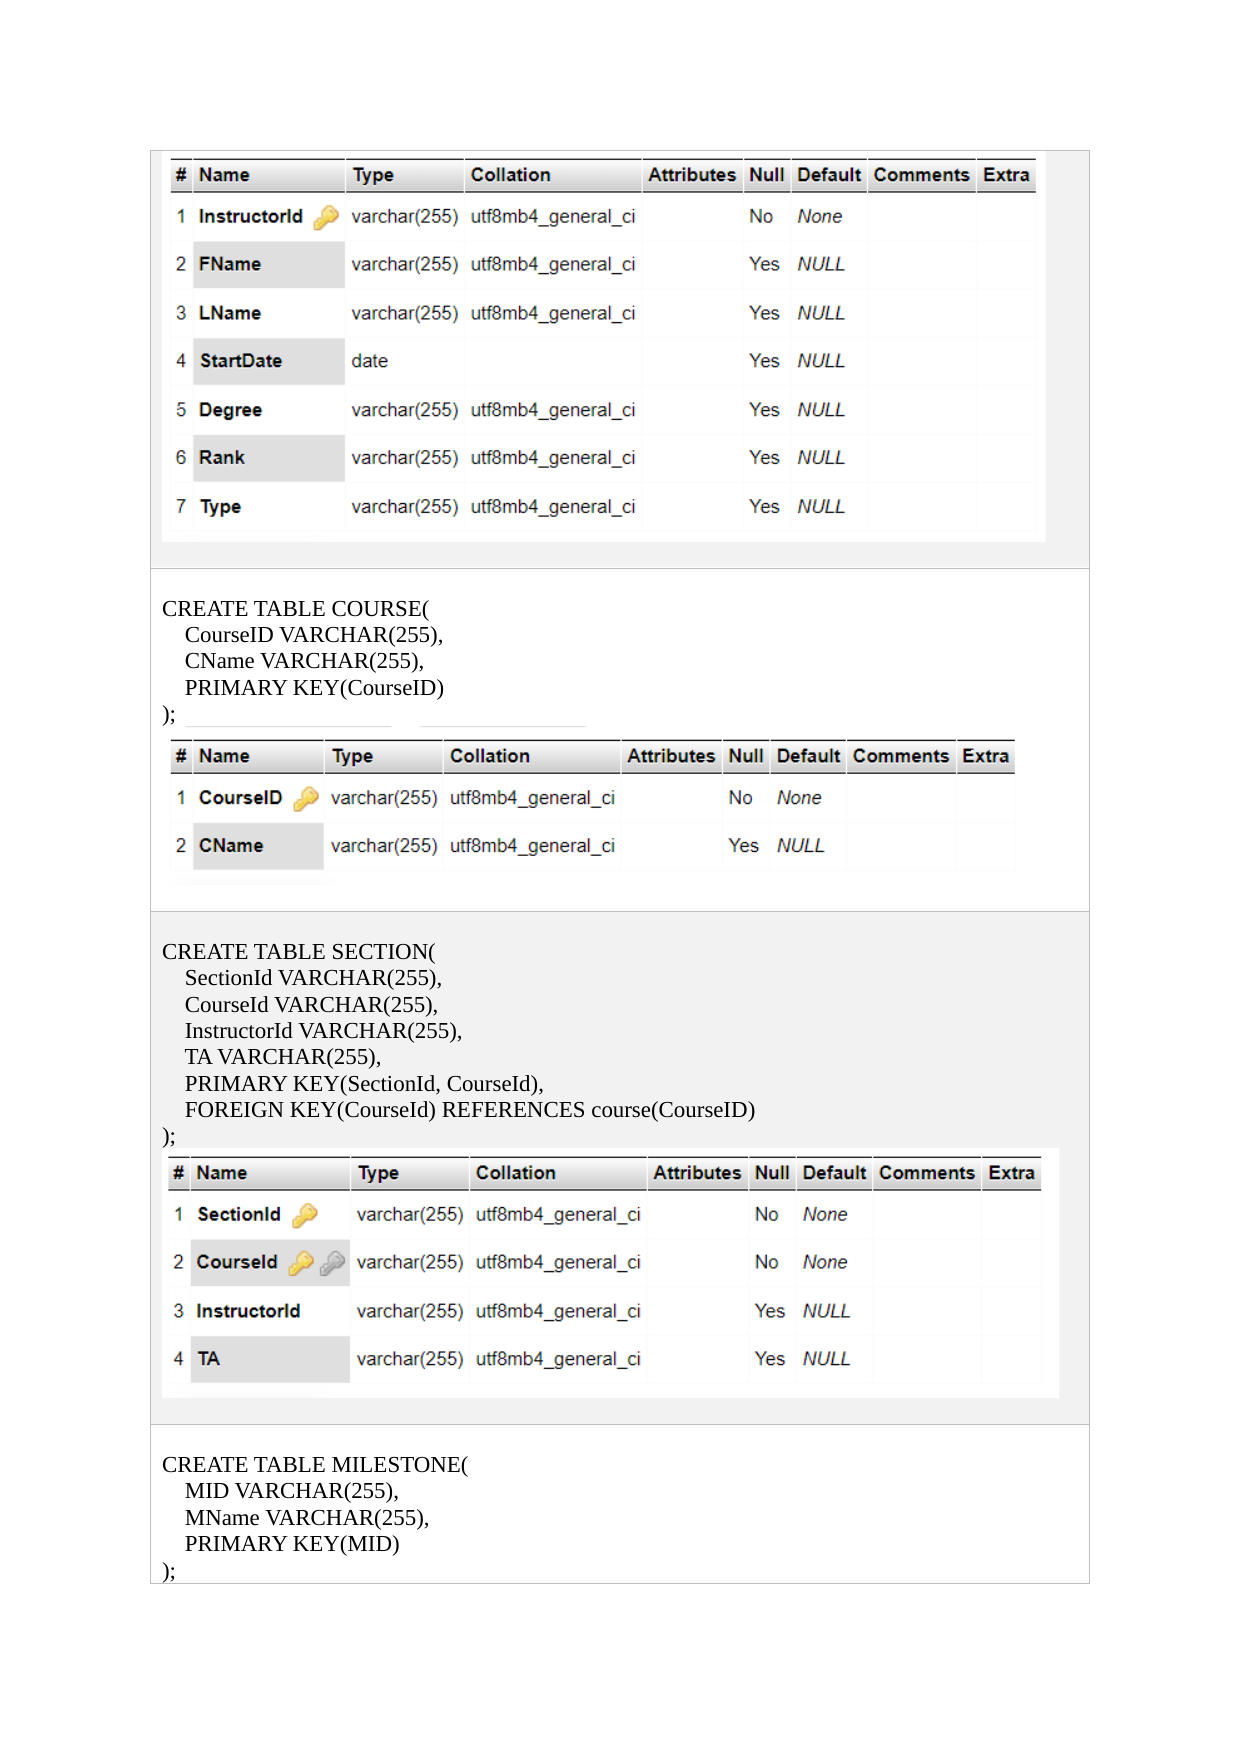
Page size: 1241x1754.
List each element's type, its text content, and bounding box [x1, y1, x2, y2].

table_cell CREATE TABLE COURSE( CourseID VARCHAR(255), CName VARCHAR(255), PRIMARY KEY(CourseID) ); [151, 569, 1089, 911]
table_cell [151, 151, 1089, 567]
picture [161, 726, 1025, 885]
picture [161, 1148, 1060, 1398]
table_cell CREATE TABLE SECTION( SectionId VARCHAR(255), CourseId VARCHAR(255), InstructorId VARCHAR(255), TA VARCHAR(255), PRIMARY KEY(SectionId, CourseId), FOREIGN KEY(CourseId) REFERENCES course(CourseID) ); [151, 912, 1089, 1424]
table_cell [151, 1425, 1089, 1583]
picture [161, 151, 1046, 542]
